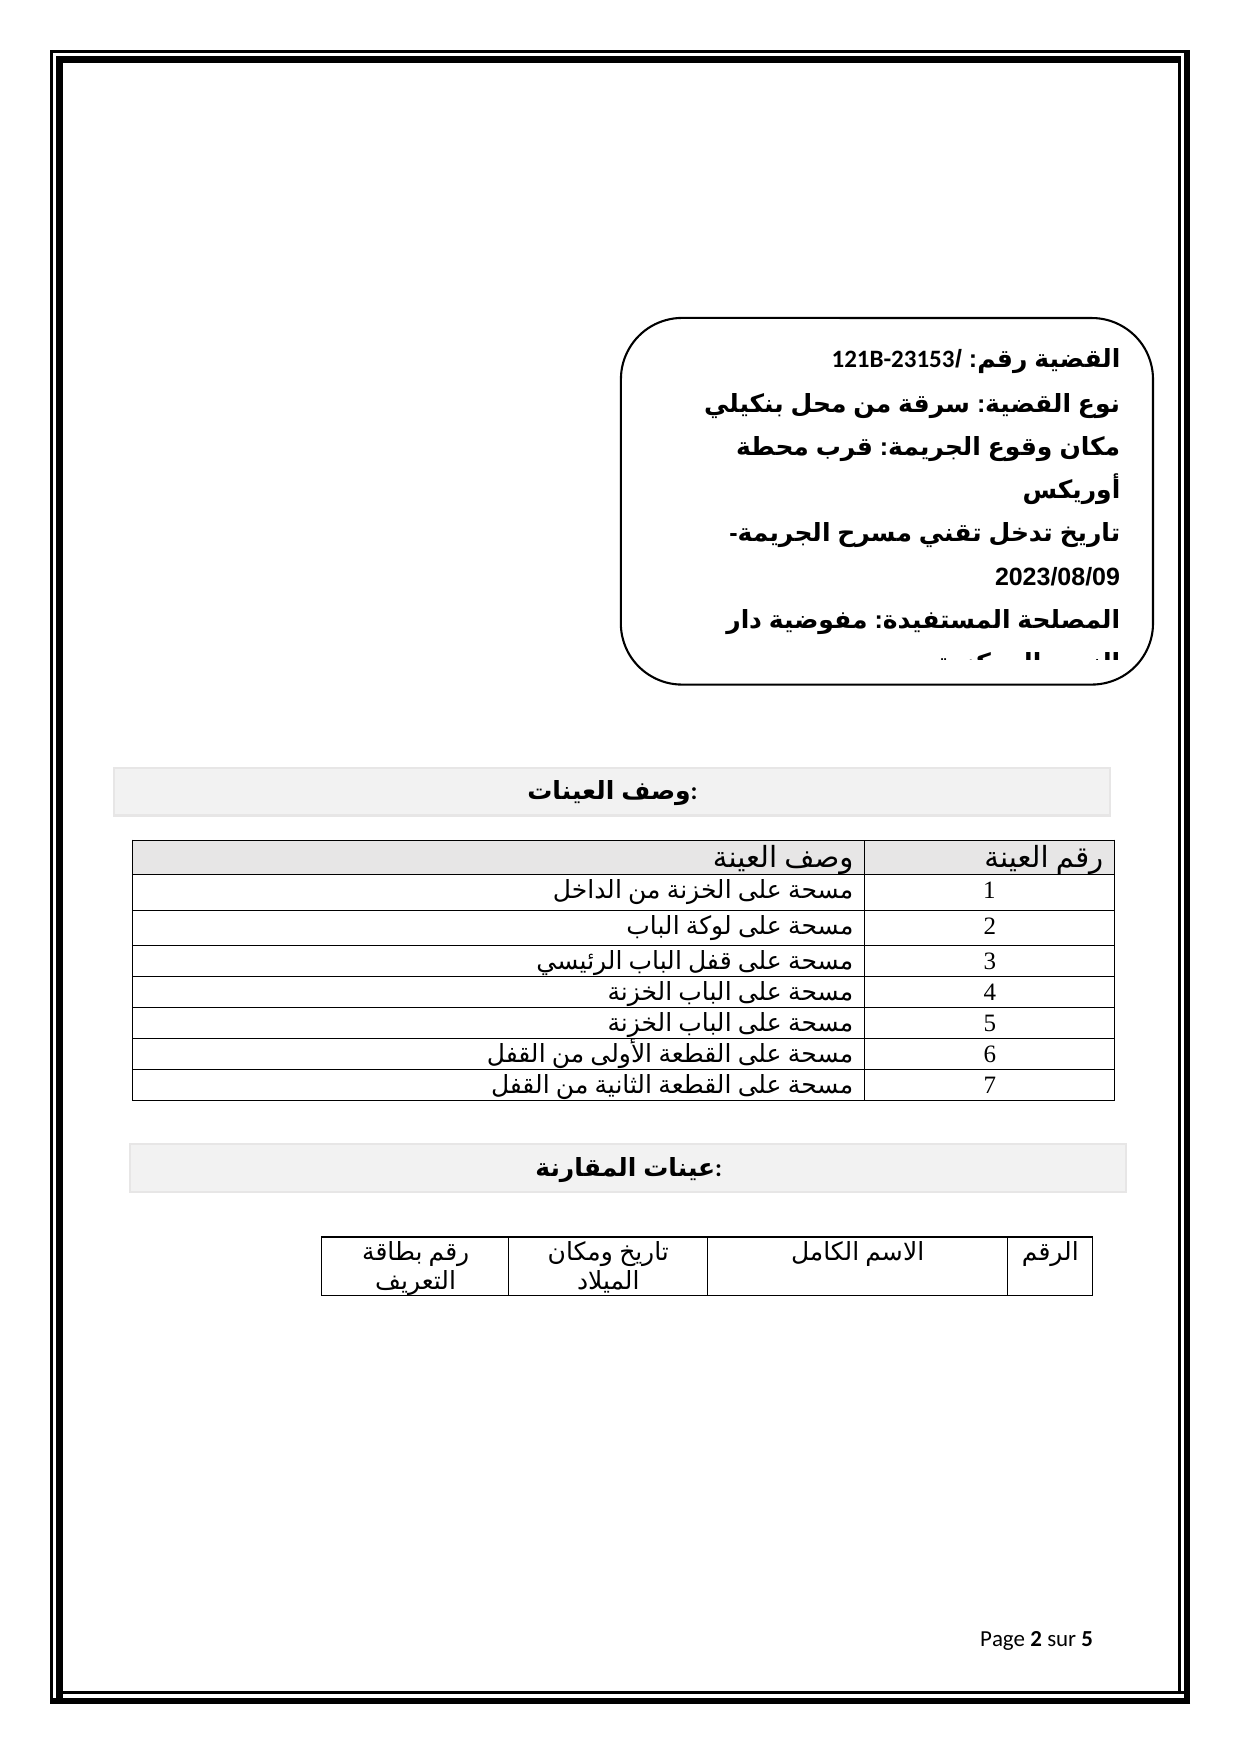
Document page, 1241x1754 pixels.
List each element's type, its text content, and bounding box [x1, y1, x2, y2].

table_cell 7 [865, 1070, 1114, 1100]
table_header تاريخ ومكان الميلاد [509, 1238, 707, 1295]
table_cell 3 [865, 946, 1114, 976]
table_cell 1 [865, 875, 1114, 910]
table_header وصف العينة [133, 841, 864, 874]
table_cell 2 [865, 911, 1114, 945]
table_header الاسم الكامل [708, 1238, 1007, 1295]
table_header الرقم [1008, 1238, 1092, 1295]
table_cell مسحة على القطعة الأولى من القفل [133, 1039, 864, 1069]
table_cell مسحة على الباب الخزنة [133, 977, 864, 1007]
table_cell 6 [865, 1039, 1114, 1069]
table_cell مسحة على الخزنة من الداخل [133, 875, 864, 910]
table_cell 4 [865, 977, 1114, 1007]
table_cell مسحة على القطعة الثانية من القفل [133, 1070, 864, 1100]
table_cell مسحة على لوكة الباب [133, 911, 864, 945]
table_header رقم العينة [865, 841, 1114, 874]
table_cell مسحة على الباب الخزنة [133, 1008, 864, 1038]
table_header رقم بطاقة التعريف [322, 1238, 508, 1295]
table_cell مسحة على قفل الباب الرئيسي [133, 946, 864, 976]
table_cell 5 [865, 1008, 1114, 1038]
